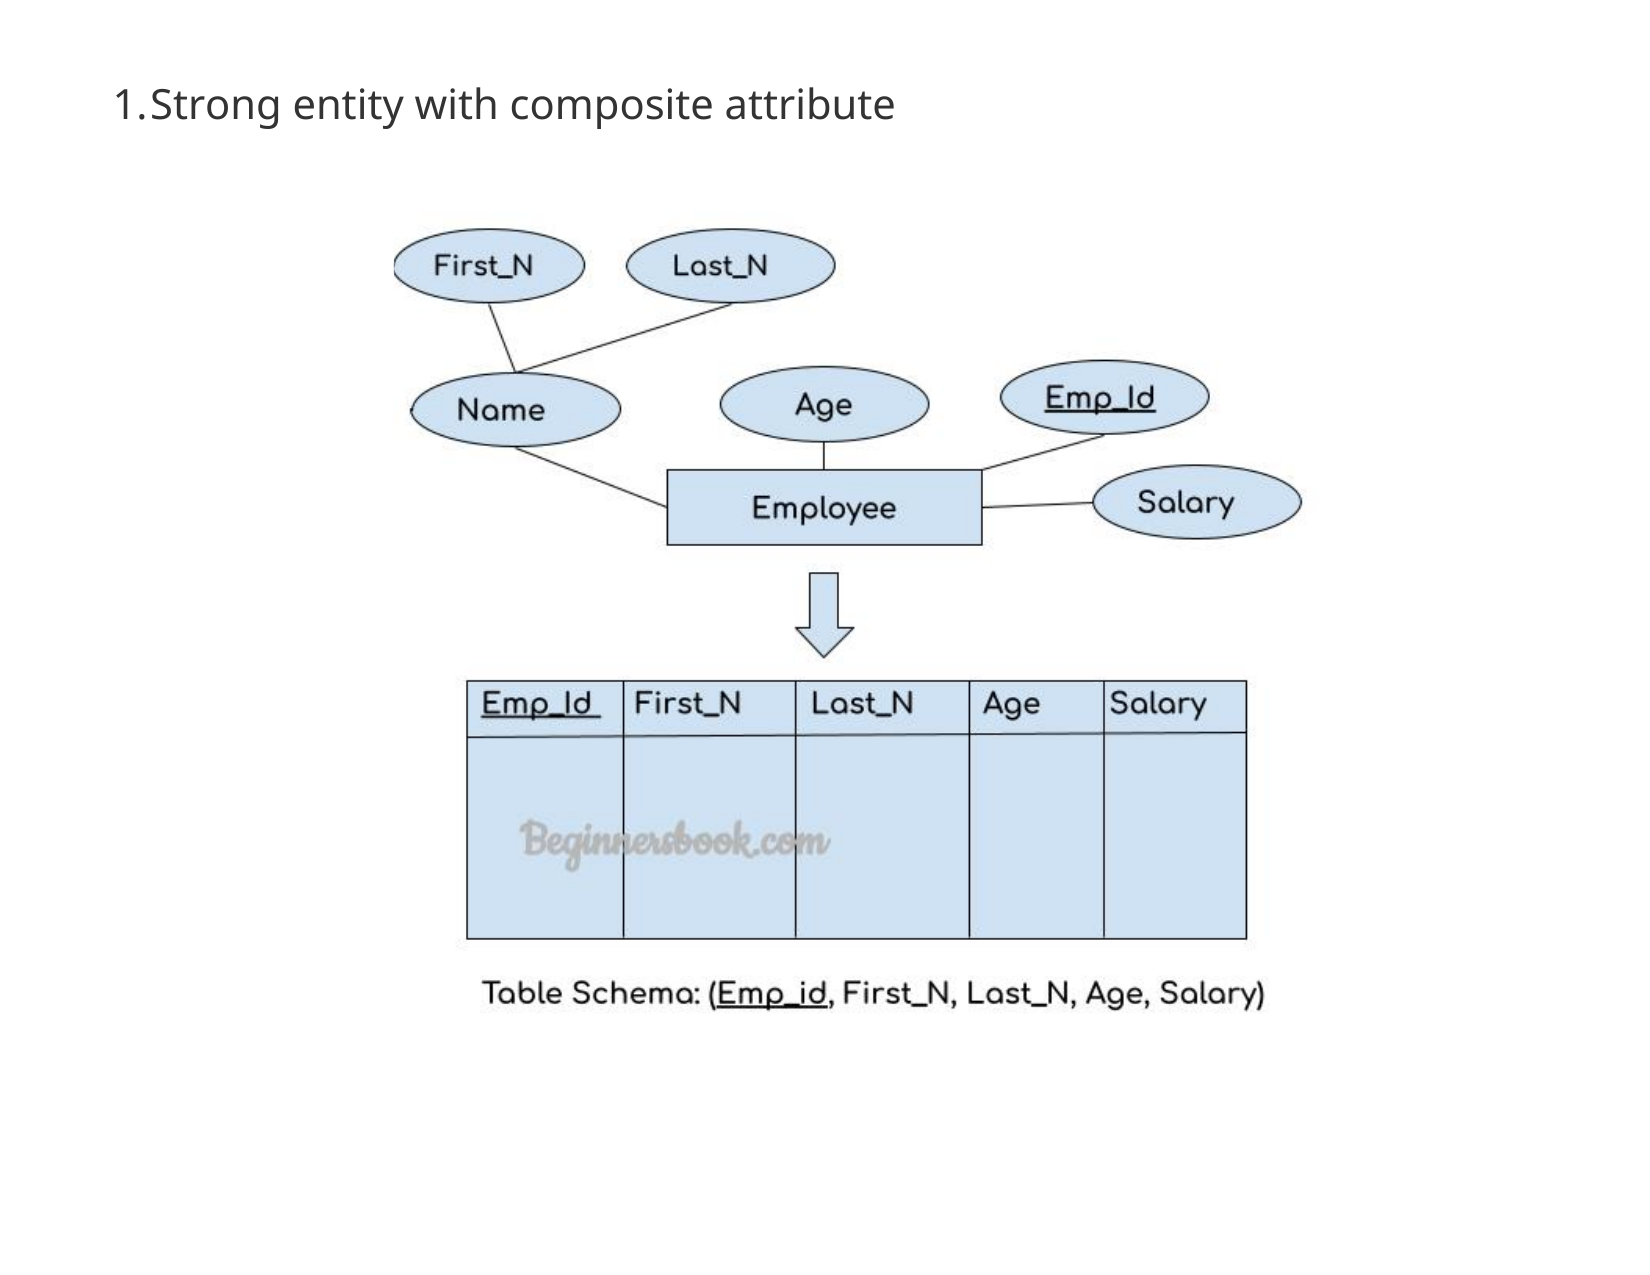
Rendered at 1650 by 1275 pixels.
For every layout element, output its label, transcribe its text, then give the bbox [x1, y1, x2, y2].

list Strong entity with composite attribute [112, 75, 1575, 132]
picture [393, 188, 1332, 1126]
